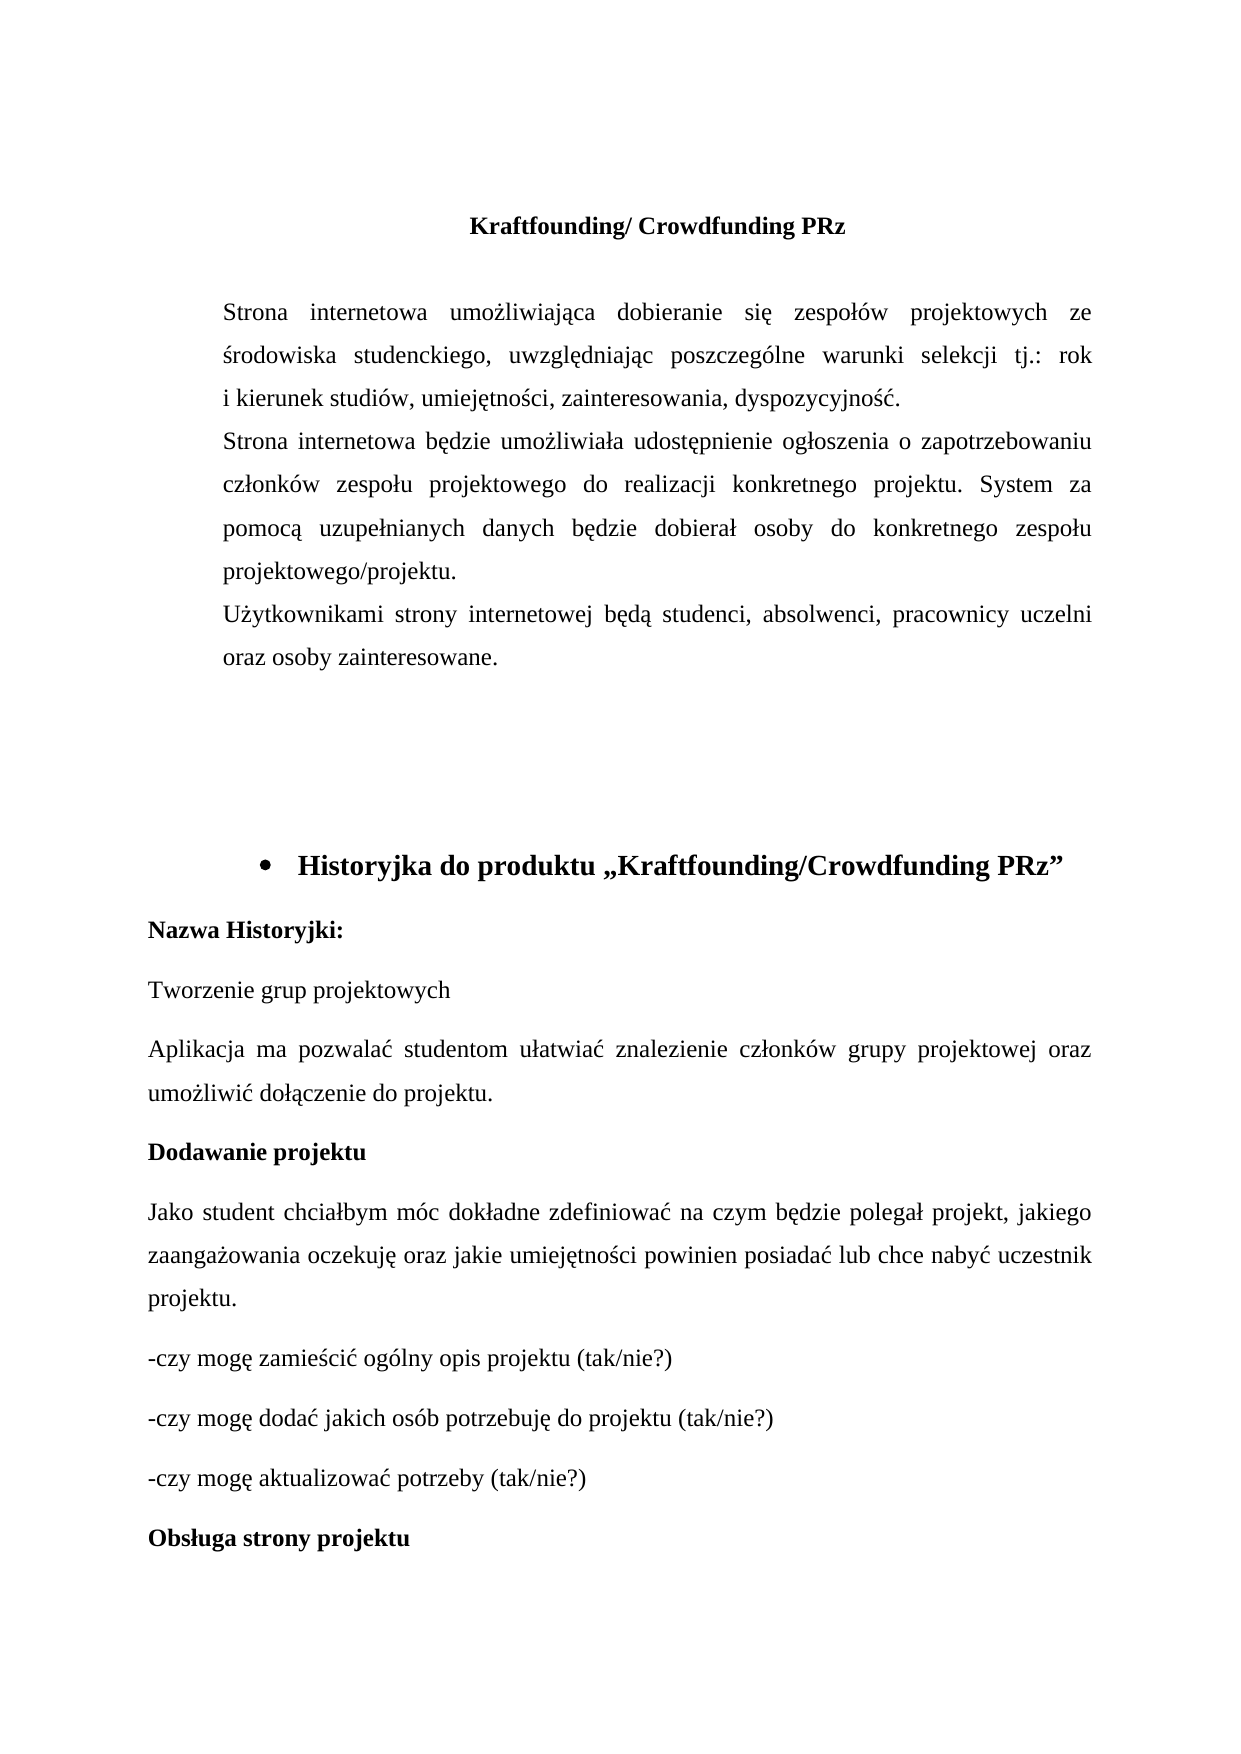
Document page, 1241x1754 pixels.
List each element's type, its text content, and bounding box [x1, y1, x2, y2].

text Jako student chciałbym móc dokładne zdefiniować na czym będzie polegał projekt, jakiego zaangażowania oczekuję oraz jakie umiejętności powinien posiadać lub chce nabyć uczestnik projektu. [148, 1197, 1093, 1312]
text -czy mogę dodać jakich osób potrzebuję do projektu (tak/nie?) [148, 1403, 1093, 1432]
text Nazwa Historyjki: [148, 915, 1093, 944]
text Aplikacja ma pozwalać studentom ułatwiać znalezienie członków grupy projektowej oraz umożliwić dołączenie do projektu. [148, 1034, 1093, 1106]
text Obsługa strony projektu [148, 1523, 1093, 1551]
text -czy mogę zamieścić ogólny opis projektu (tak/nie?) [148, 1343, 1093, 1372]
list Strona internetowa umożliwiająca dobieranie się zespołów projektowych ze środowiska studenckiego, uwzględniając poszczególne warunki selekcji tj.: rok i kierunek studiów, umiejętności, zainteresowania, dyspozycyjność. [223, 297, 1093, 412]
list Historyjka do produktu „Kraftfounding/Crowdfunding PRz” [260, 848, 1093, 882]
list Strona internetowa będzie umożliwiała udostępnienie ogłoszenia o zapotrzebowaniu członków zespołu projektowego do realizacji konkretnego projektu. System za pomocą uzupełnianych danych będzie dobierał osoby do konkretnego zespołu projektowego/projektu. [223, 426, 1093, 584]
list Użytkownikami strony internetowej będą studenci, absolwenci, pracownicy uczelni oraz osoby zainteresowane. [223, 599, 1093, 671]
list Kraftfounding/ Crowdfunding PRz [223, 211, 1093, 239]
text -czy mogę aktualizować potrzeby (tak/nie?) [148, 1463, 1093, 1492]
text Tworzenie grup projektowych [148, 975, 1093, 1003]
text Dodawanie projektu [148, 1137, 1093, 1166]
